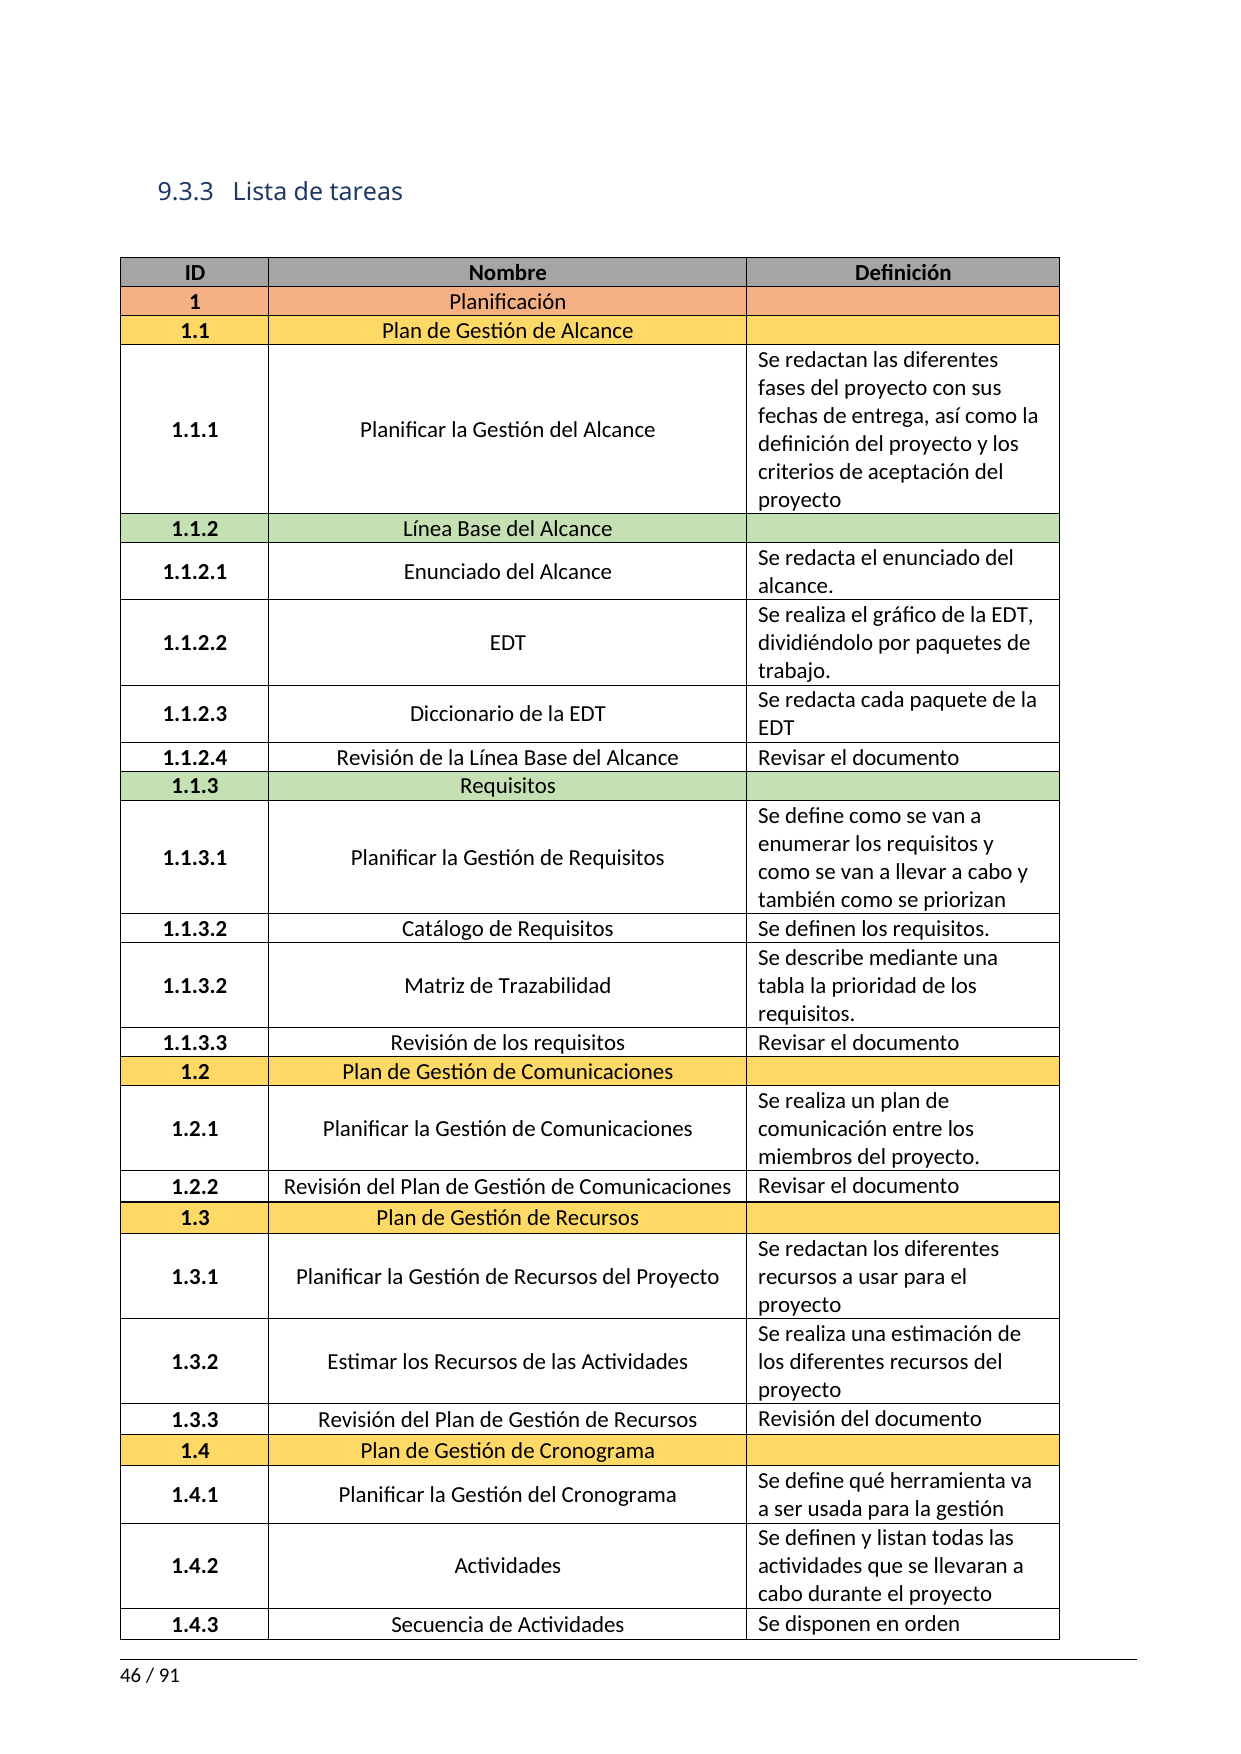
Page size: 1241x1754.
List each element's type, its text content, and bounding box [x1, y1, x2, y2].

table_cell 1.1.2.3 [121, 686, 268, 742]
table_cell 1.1.3.1 [121, 801, 268, 913]
table_cell 1.1.3.3 [121, 1028, 268, 1056]
table_cell Se redactan los diferentes recursos a usar para el proyecto [747, 1234, 1059, 1318]
table_cell 1.4.2 [121, 1524, 268, 1608]
table_cell 1.1.2.4 [121, 743, 268, 771]
table_cell Se redacta el enunciado del alcance. [747, 543, 1059, 599]
table_cell 1.1.1 [121, 345, 268, 513]
table_cell Revisión del Plan de Gestión de Comunicaciones [269, 1171, 746, 1201]
table_cell Planificar la Gestión de Recursos del Proyecto [269, 1234, 746, 1318]
table_cell Se define como se van a enumerar los requisitos y como se van a llevar a cabo y también como se priorizan [747, 801, 1059, 913]
table_cell [747, 1203, 1059, 1233]
table_cell Enunciado del Alcance [269, 543, 746, 599]
subtitle Lista de tareas [157, 173, 1137, 207]
table_cell Revisión del Plan de Gestión de Recursos [269, 1404, 746, 1434]
table_cell 1.2.2 [121, 1171, 268, 1201]
table_cell Se realiza una estimación de los diferentes recursos del proyecto [747, 1319, 1059, 1403]
table_header Nombre [269, 258, 746, 286]
table_cell Se realiza un plan de comunicación entre los miembros del proyecto. [747, 1086, 1059, 1170]
table_cell Planificar la Gestión del Alcance [269, 345, 746, 513]
table_cell Se definen y listan todas las actividades que se llevaran a cabo durante el proyecto [747, 1524, 1059, 1608]
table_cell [747, 1609, 1059, 1639]
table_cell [269, 1609, 746, 1639]
table_cell 1.3 [121, 1203, 268, 1233]
table_cell Requisitos [269, 772, 746, 800]
table_cell Plan de Gestión de Comunicaciones [269, 1057, 746, 1085]
table_cell Plan de Gestión de Alcance [269, 316, 746, 344]
table_cell 1.1.3.2 [121, 914, 268, 942]
table_cell Se define qué herramienta va a ser usada para la gestión [747, 1466, 1059, 1522]
table_cell 1.2 [121, 1057, 268, 1085]
table_cell 1 [121, 287, 268, 315]
table_cell Línea Base del Alcance [269, 514, 746, 542]
table_cell 1.3.2 [121, 1319, 268, 1403]
table_cell 1.1.3 [121, 772, 268, 800]
table_cell 1.2.1 [121, 1086, 268, 1170]
table_cell Planificar la Gestión de Requisitos [269, 801, 746, 913]
table_cell Revisar el documento [747, 1028, 1059, 1056]
table_cell [747, 1057, 1059, 1085]
table_cell Plan de Gestión de Cronograma [269, 1435, 746, 1465]
table_header Definición [747, 258, 1059, 286]
table_cell Se realiza el gráfico de la EDT, dividiéndolo por paquetes de trabajo. [747, 600, 1059, 684]
table_cell Se redacta cada paquete de la EDT [747, 686, 1059, 742]
table_cell EDT [269, 600, 746, 684]
table_cell Matriz de Trazabilidad [269, 943, 746, 1027]
table_cell Se definen los requisitos. [747, 914, 1059, 942]
table_cell Se describe mediante una tabla la prioridad de los requisitos. [747, 943, 1059, 1027]
table_cell Se redactan las diferentes fases del proyecto con sus fechas de entrega, así como la definición del proyecto y los criterios de aceptación del proyecto [747, 345, 1059, 513]
table_cell 1.1.2.1 [121, 543, 268, 599]
table_cell [747, 772, 1059, 800]
table_cell Plan de Gestión de Recursos [269, 1203, 746, 1233]
table_cell [747, 514, 1059, 542]
table_header ID [121, 258, 268, 286]
table_cell 1.1.2 [121, 514, 268, 542]
table_cell 1.4.1 [121, 1466, 268, 1522]
table_cell Revisión de los requisitos [269, 1028, 746, 1056]
table_cell 1.4.3 [121, 1609, 268, 1639]
table_cell 1.1.2.2 [121, 600, 268, 684]
table_cell 1.4 [121, 1435, 268, 1465]
table_cell Planificación [269, 287, 746, 315]
table_cell 1.1.3.2 [121, 943, 268, 1027]
table_cell Revisión de la Línea Base del Alcance [269, 743, 746, 771]
table_cell 1.1 [121, 316, 268, 344]
table_cell Planificar la Gestión de Comunicaciones [269, 1086, 746, 1170]
table_cell Revisar el documento [747, 743, 1059, 771]
table_cell Estimar los Recursos de las Actividades [269, 1319, 746, 1403]
table_cell Actividades [269, 1524, 746, 1608]
table_cell Planificar la Gestión del Cronograma [269, 1466, 746, 1522]
table_cell Diccionario de la EDT [269, 686, 746, 742]
table_cell Revisar el documento [747, 1171, 1059, 1201]
table_cell Revisión del documento [747, 1404, 1059, 1434]
table_cell 1.3.3 [121, 1404, 268, 1434]
table_cell 1.3.1 [121, 1234, 268, 1318]
table_cell [747, 287, 1059, 315]
table_cell [747, 1435, 1059, 1465]
table_cell Catálogo de Requisitos [269, 914, 746, 942]
table_cell [747, 316, 1059, 344]
